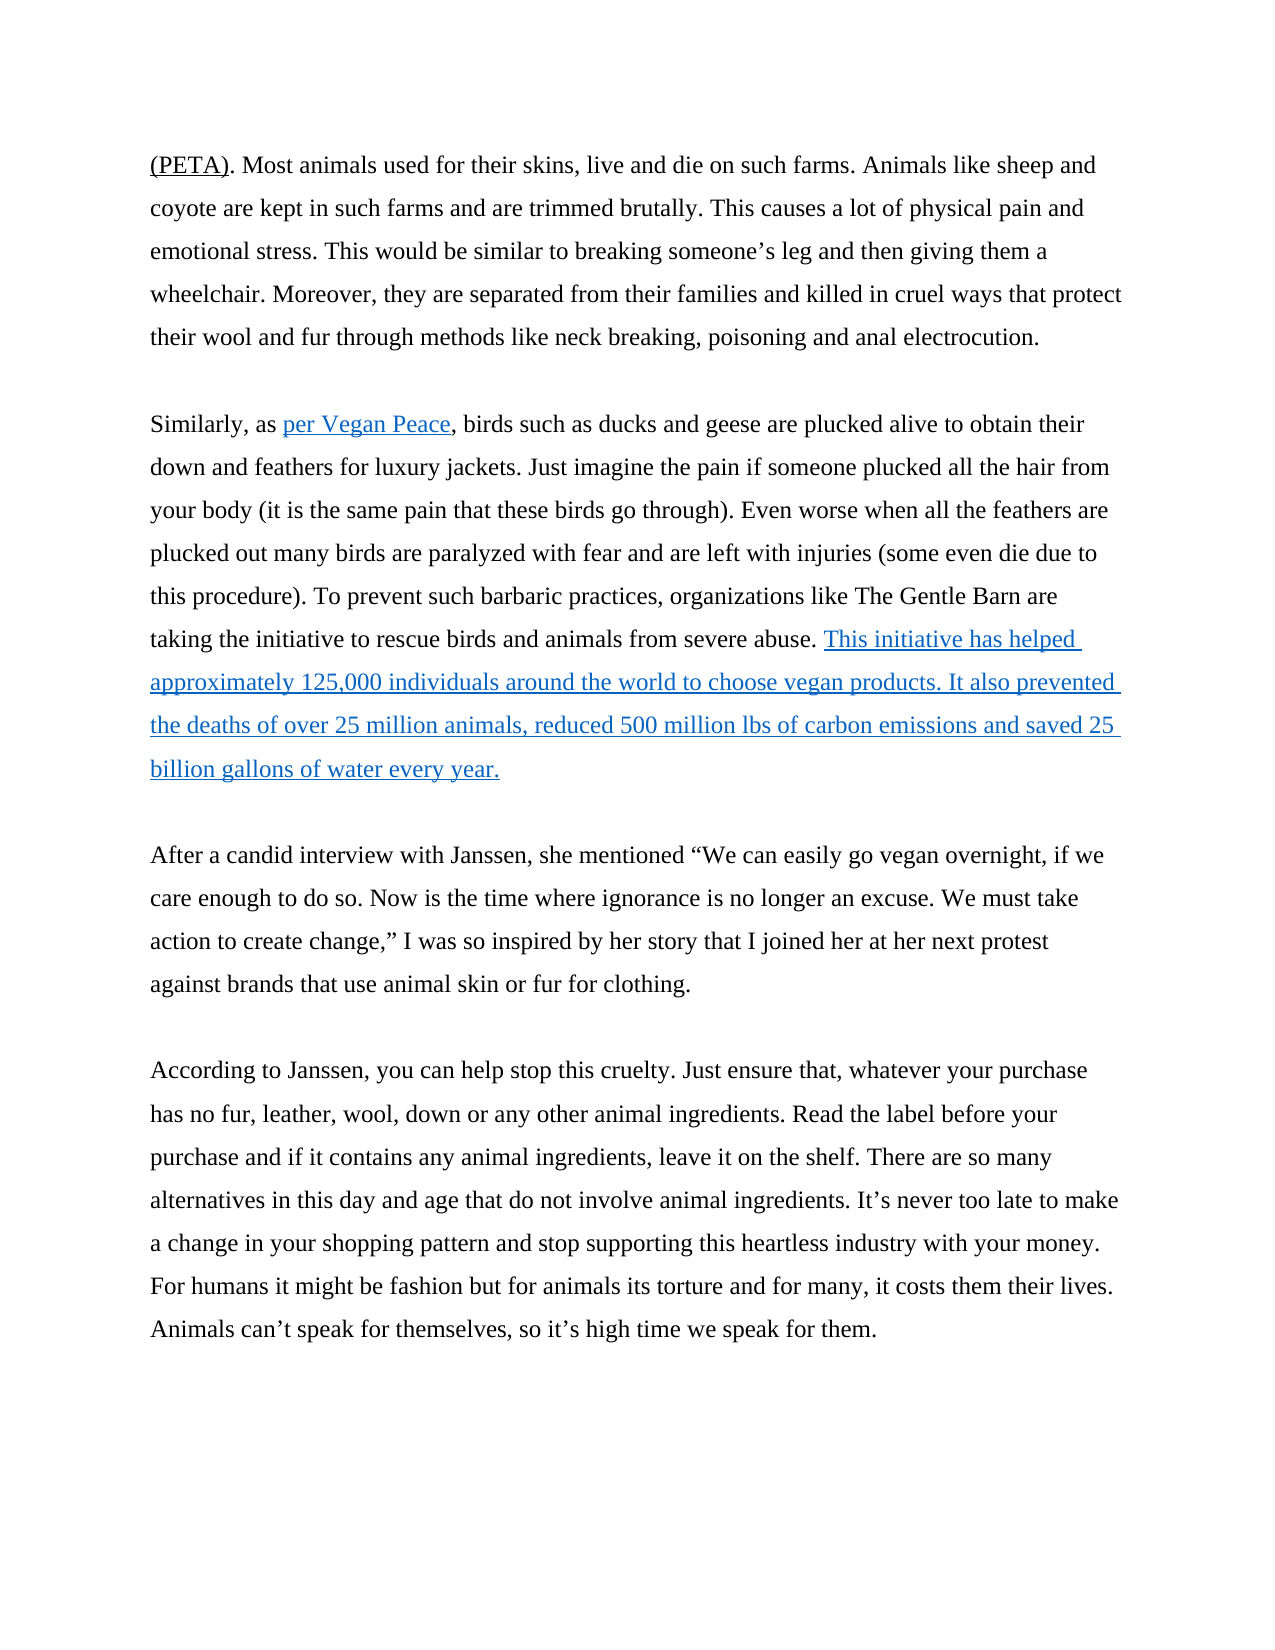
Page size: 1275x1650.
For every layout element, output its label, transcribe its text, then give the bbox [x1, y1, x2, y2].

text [150, 150, 1125, 351]
text After a candid interview with Janssen, she mentioned “We can easily go vegan overnight, if we care enough to do so. Now is the time where ignorance is no longer an excuse. We must take action to create change,” I was so inspired by her story that I joined her at her next protest against brands that use animal skin or fur for clothing. [150, 840, 1125, 998]
text Similarly, as per Vegan Peace, birds such as ducks and geese are plucked alive to obtain their down and feathers for luxury jackets. Just imagine the pain if someone plucked all the hair from your body (it is the same pain that these birds go through). Even worse when all the feathers are plucked out many birds are paralyzed with fear and are left with injuries (some even die due to this procedure). To prevent such barbaric practices, organizations like The Gentle Barn are taking the initiative to rescue birds and animals from severe abuse. This initiative has helped approximately 125,000 individuals around the world to choose vegan products. It also prevented the deaths of over 25 million animals, reduced 500 million lbs of carbon emissions and saved 25 billion gallons of water every year. [150, 409, 1125, 782]
text According to Janssen, you can help stop this cruelty. Just ensure that, whatever your purchase has no fur, leather, wool, down or any other animal ingredients. Read the label before your purchase and if it contains any animal ingredients, leave it on the shelf. There are so many alternatives in this day and age that do not involve animal ingredients. It’s never too late to make a change in your shopping pattern and stop supporting this heartless industry with your money. For humans it might be fashion but for animals its torture and for many, it costs them their lives. Animals can’t speak for themselves, so it’s high time we speak for them. [150, 1056, 1125, 1343]
